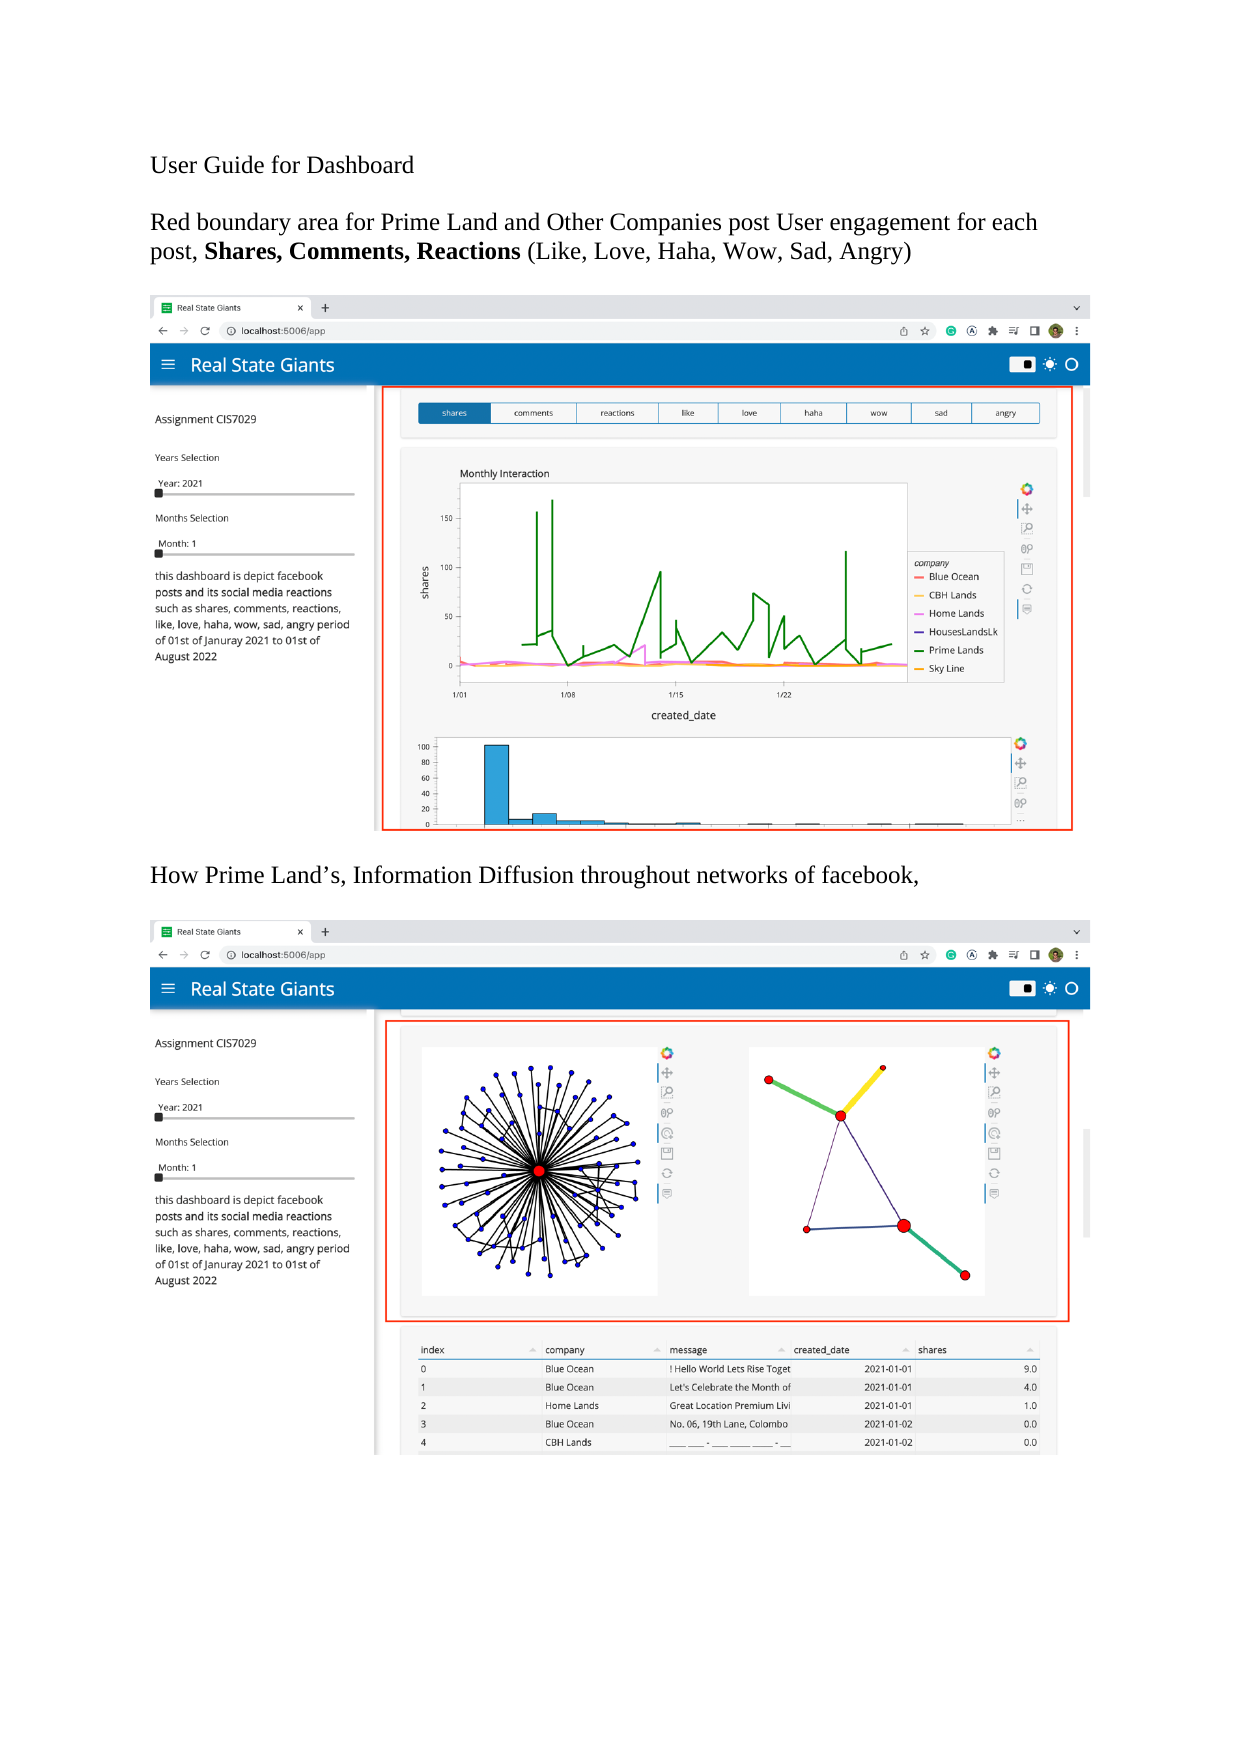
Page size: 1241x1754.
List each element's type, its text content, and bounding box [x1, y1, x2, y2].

text How Prime Land’s, Information Diffusion throughout networks of facebook, [150, 861, 1090, 889]
text User Guide for Dashboard [150, 150, 1090, 179]
picture [150, 295, 1091, 831]
text Red boundary area for Prime Land and Other Companies post User engagement for each post, Shares, Comments, Reactions (Like, Love, Haha, Wow, Sad, Angry) [150, 207, 1090, 265]
picture [150, 920, 1091, 1455]
